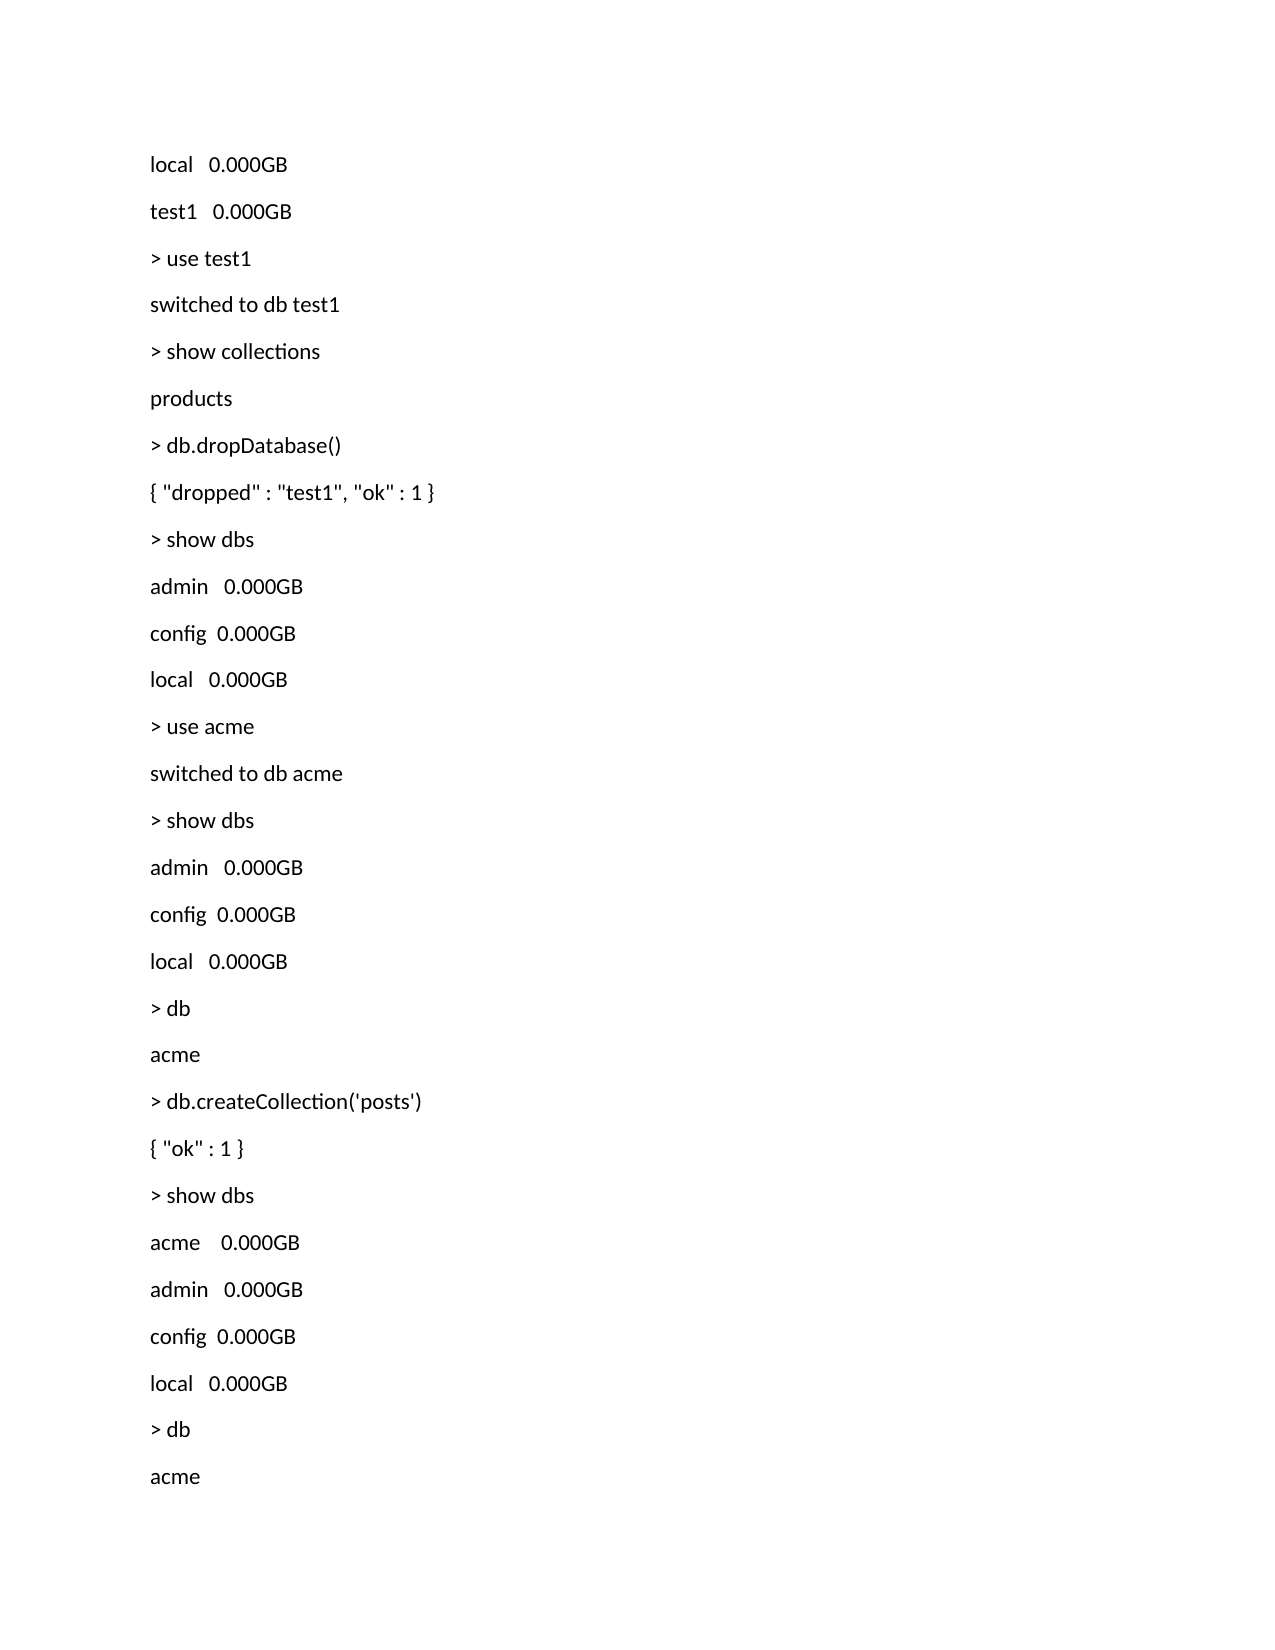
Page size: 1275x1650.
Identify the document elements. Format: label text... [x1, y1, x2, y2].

text > show dbs [150, 806, 1125, 834]
text switched to db test1 [150, 291, 1125, 319]
text > db [150, 1416, 1125, 1444]
text admin 0.000GB [150, 853, 1125, 881]
text > db.createCollection('posts') [150, 1087, 1125, 1116]
text acme 0.000GB [150, 1228, 1125, 1256]
text config 0.000GB [150, 619, 1125, 647]
text products [150, 384, 1125, 412]
text > use test1 [150, 244, 1125, 272]
text switched to db acme [150, 759, 1125, 787]
text acme [150, 1041, 1125, 1069]
text > db.dropDatabase() [150, 431, 1125, 459]
text local 0.000GB [150, 947, 1125, 975]
text test1 0.000GB [150, 197, 1125, 225]
text config 0.000GB [150, 900, 1125, 928]
text config 0.000GB [150, 1322, 1125, 1350]
text acme [150, 1462, 1125, 1491]
text admin 0.000GB [150, 572, 1125, 600]
text admin 0.000GB [150, 1275, 1125, 1303]
text { "dropped" : "test1", "ok" : 1 } [150, 478, 1125, 506]
text > show collections [150, 337, 1125, 366]
text > db [150, 994, 1125, 1022]
text > show dbs [150, 525, 1125, 553]
text > show dbs [150, 1181, 1125, 1209]
text local 0.000GB [150, 150, 1125, 178]
text > use acme [150, 712, 1125, 741]
text local 0.000GB [150, 666, 1125, 694]
text local 0.000GB [150, 1369, 1125, 1397]
text { "ok" : 1 } [150, 1134, 1125, 1162]
